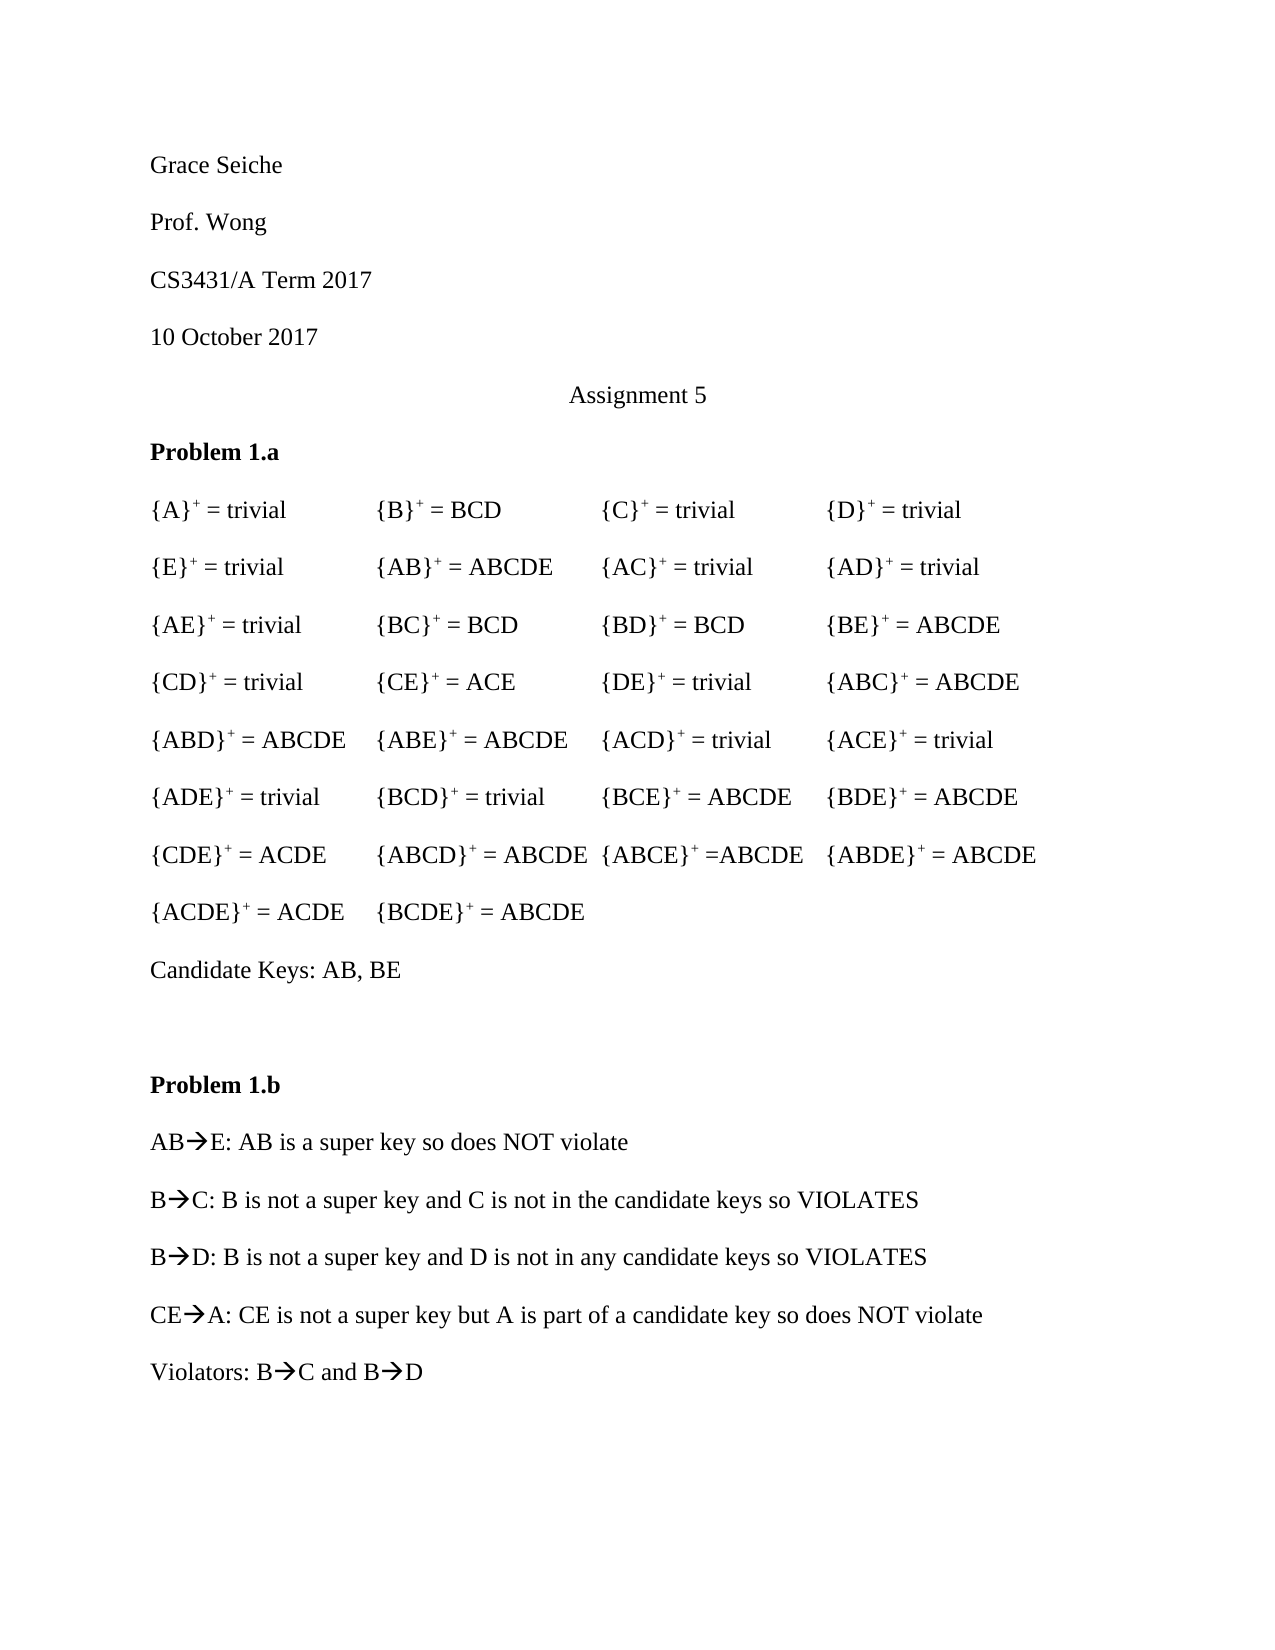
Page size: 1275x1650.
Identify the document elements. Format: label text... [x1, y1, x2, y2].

text {A}+ = trivial {B}+ = BCD {C}+ = trivial {D}+ = trivial [150, 495, 1125, 524]
text {ABD}+ = ABCDE {ABE}+ = ABCDE {ACD}+ = trivial {ACE}+ = trivial [150, 725, 1125, 754]
text {CDE}+ = ACDE {ABCD}+ = ABCDE {ABCE}+ =ABCDE {ABDE}+ = ABCDE [150, 840, 1125, 869]
text Grace Seiche [150, 150, 1125, 179]
text Assignment 5 [150, 380, 1125, 409]
text BC: B is not a super key and C is not in the candidate keys so VIOLATES [150, 1185, 1125, 1214]
text CEA: CE is not a super key but A is part of a candidate key so does NOT violate [150, 1300, 1125, 1329]
text {AE}+ = trivial {BC}+ = BCD {BD}+ = BCD {BE}+ = ABCDE [150, 610, 1125, 639]
text BD: B is not a super key and D is not in any candidate keys so VIOLATES [150, 1242, 1125, 1271]
text 10 October 2017 [150, 322, 1125, 351]
text {E}+ = trivial {AB}+ = ABCDE {AC}+ = trivial {AD}+ = trivial [150, 552, 1125, 581]
text {CD}+ = trivial {CE}+ = ACE {DE}+ = trivial {ABC}+ = ABCDE [150, 667, 1125, 696]
text {ACDE}+ = ACDE {BCDE}+ = ABCDE [150, 897, 1125, 926]
text CS3431/A Term 2017 [150, 265, 1125, 294]
text Violators: BC and BD [150, 1357, 1125, 1386]
text ABE: AB is a super key so does NOT violate [150, 1127, 1125, 1156]
text Prof. Wong [150, 207, 1125, 236]
text Problem 1.b [150, 1070, 1125, 1099]
text {ADE}+ = trivial {BCD}+ = trivial {BCE}+ = ABCDE {BDE}+ = ABCDE [150, 782, 1125, 811]
text Candidate Keys: AB, BE [150, 955, 1125, 984]
text Problem 1.a [150, 437, 1125, 466]
